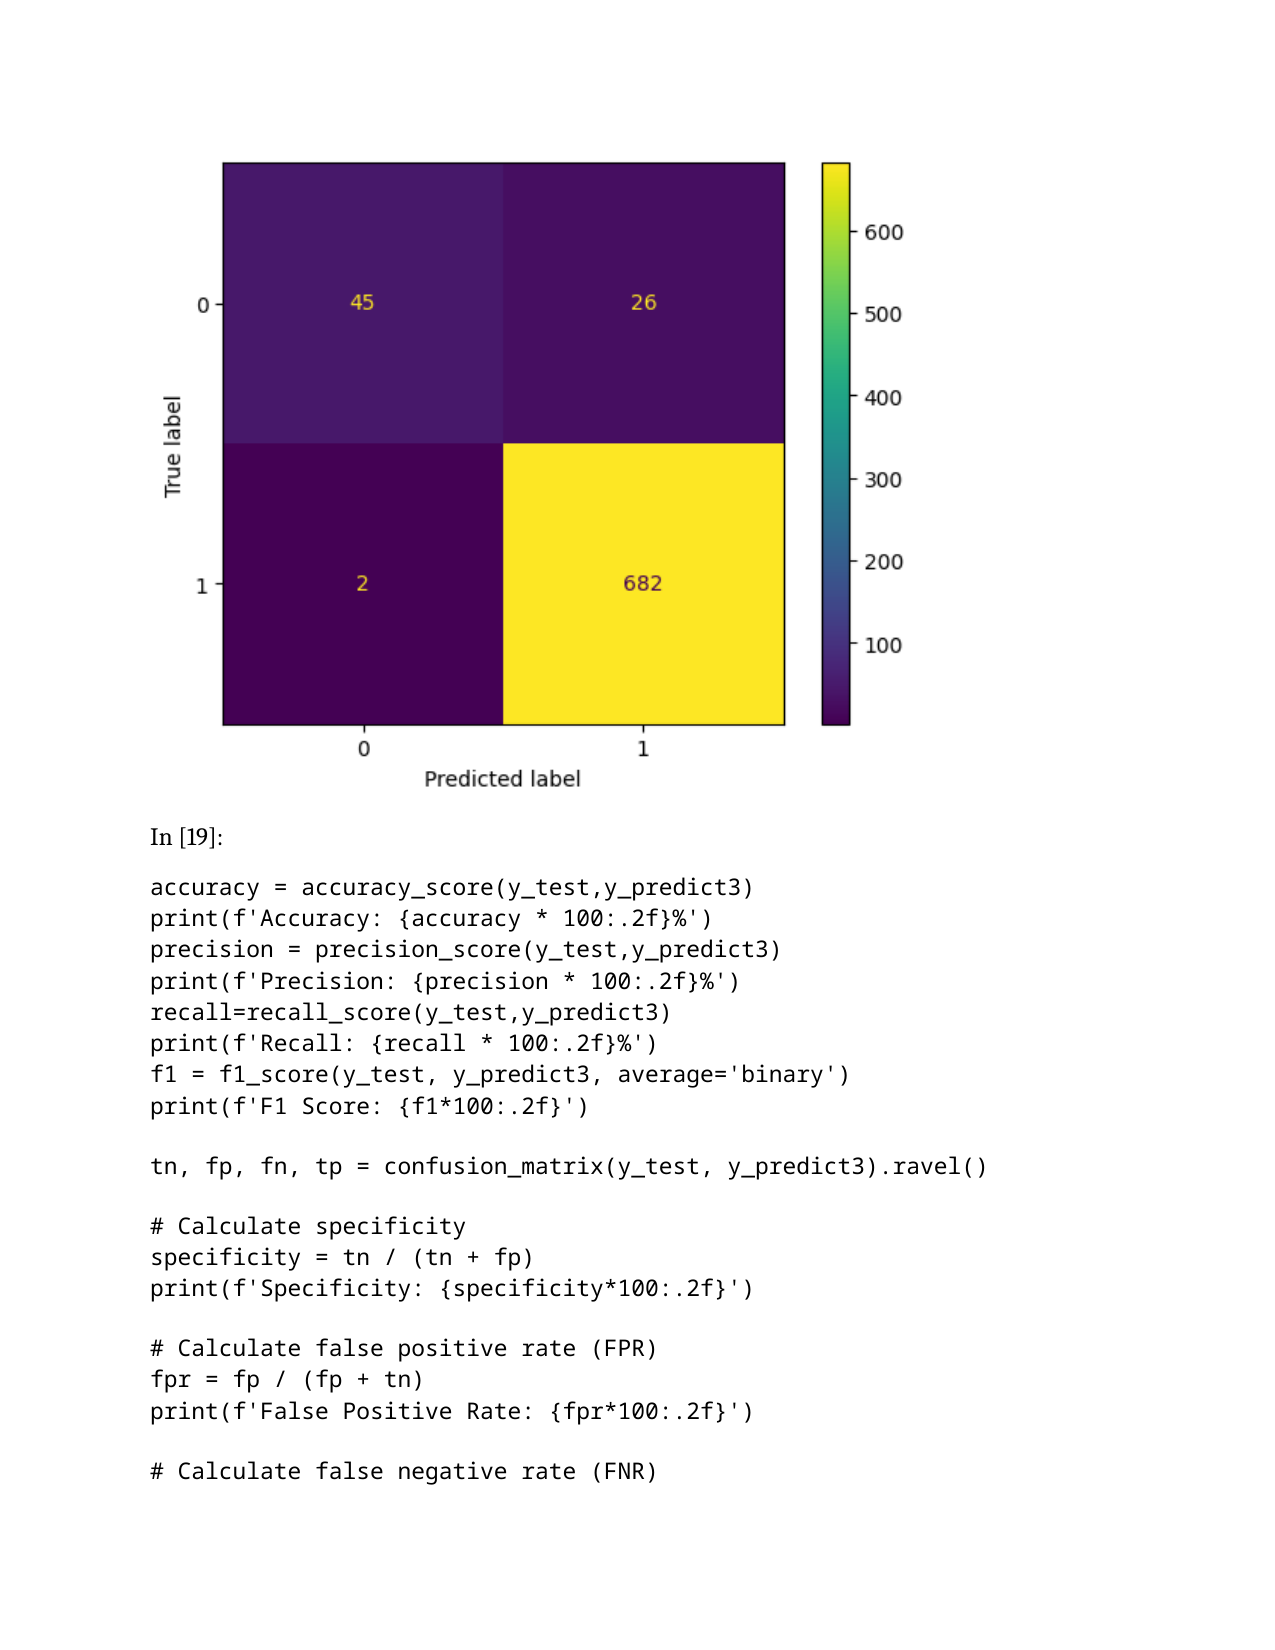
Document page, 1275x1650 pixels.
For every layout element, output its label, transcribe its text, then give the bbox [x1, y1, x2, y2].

text In [19]: [150, 823, 1125, 852]
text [150, 871, 1125, 1486]
picture [150, 150, 919, 805]
